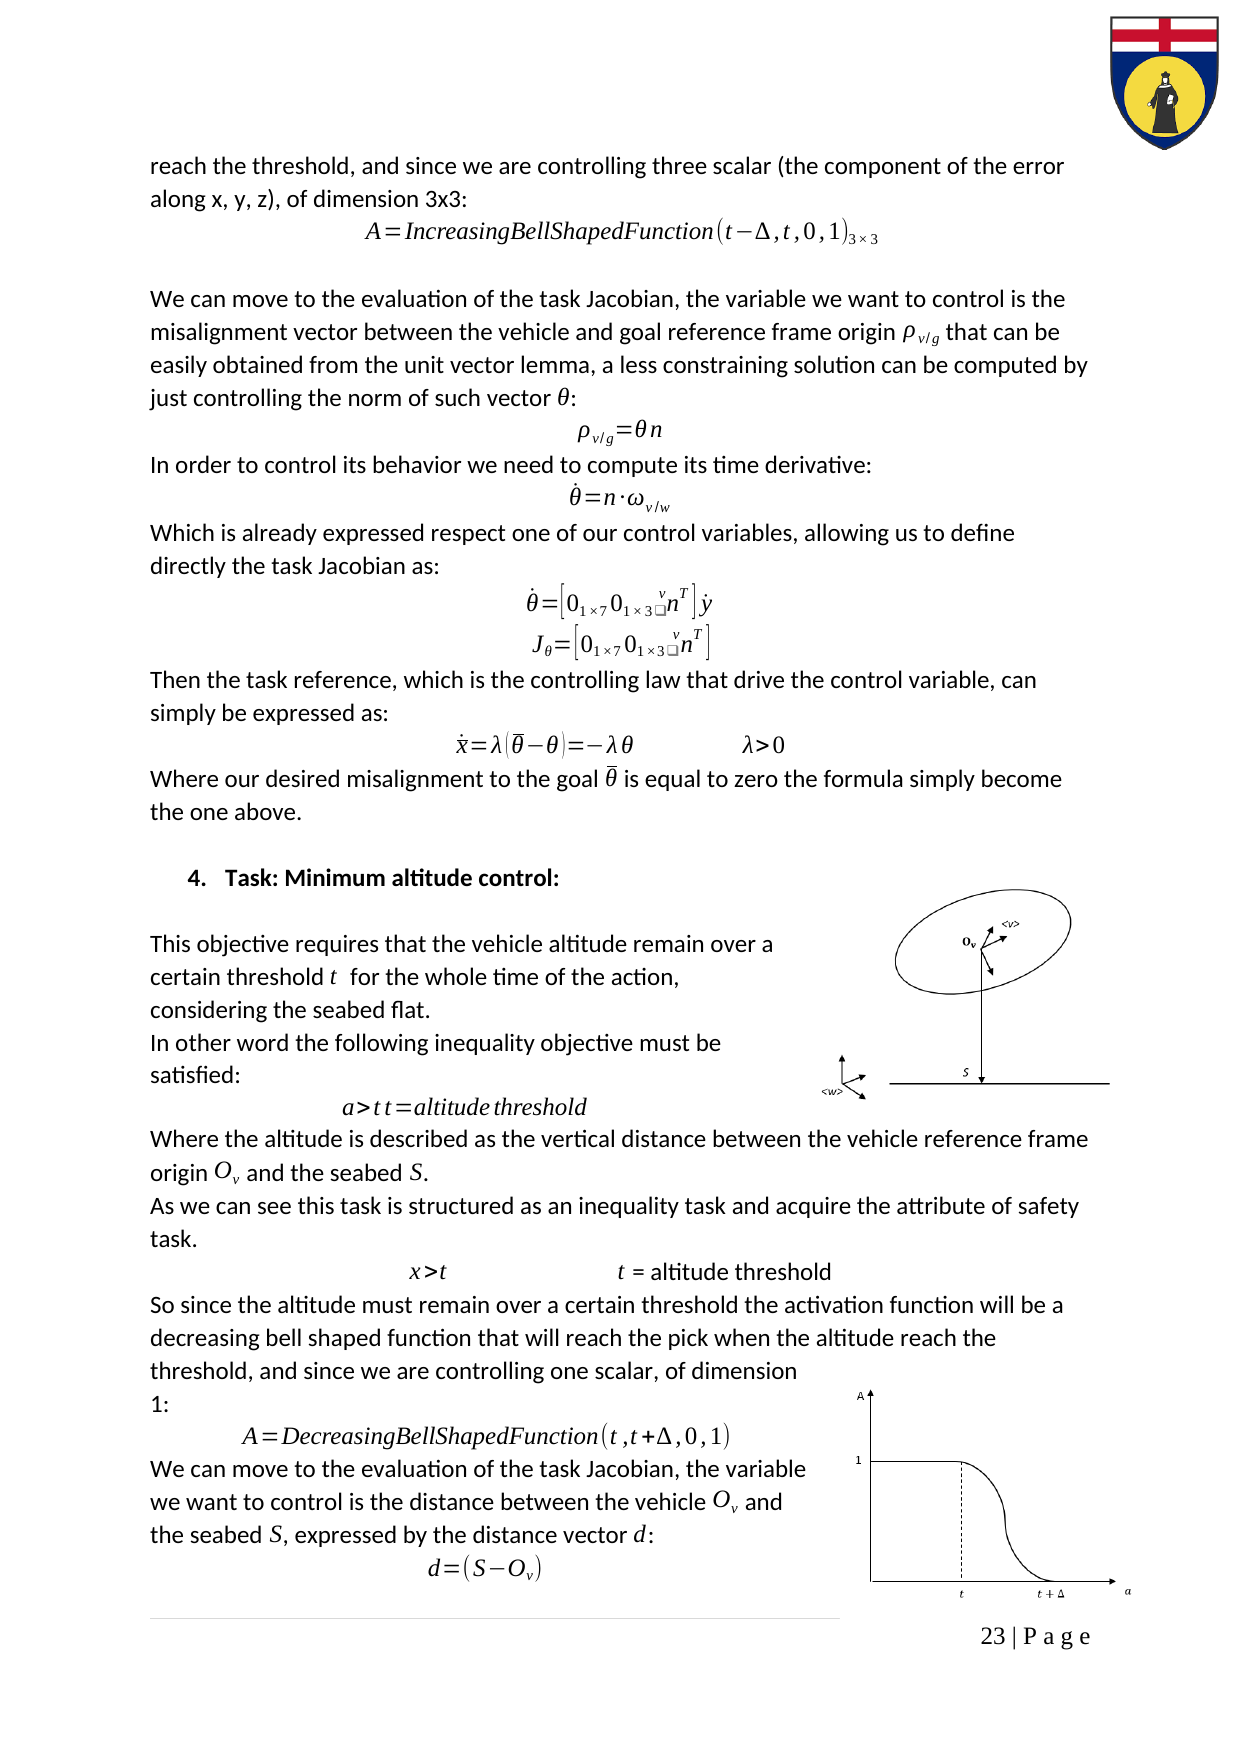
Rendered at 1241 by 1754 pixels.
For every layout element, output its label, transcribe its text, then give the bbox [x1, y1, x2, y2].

text So since the altitude must remain over a certain threshold the activation function will be a decreasing bell shaped function that will reach the pick when the altitude reach the threshold, and since we are controlling one scalar, of dimension 1: [150, 1289, 1090, 1418]
text This objective requires that the vehicle altitude remain over a certain threshold for the whole time of the action, considering the seabed flat. [150, 928, 798, 1024]
text We can move to the evaluation of the task Jacobian, the variable we want to control is the distance between the vehicle and the seabed , expressed by the distance vector : [150, 1453, 839, 1550]
text We can move to the evaluation of the task Jacobian, the variable we want to control is the misalignment vector between the vehicle and goal reference frame origin that can be easily obtained from the unit vector lemma, a less constraining solution can be computed by just controlling the norm of such vector : [150, 283, 1090, 413]
text Where our desired misalignment to the goal is equal to zero the formula simply become the one above. [150, 763, 1090, 827]
picture [839, 1376, 1142, 1619]
text Where the altitude is described as the vertical distance between the vehicle reference frame origin and the seabed . [150, 1123, 1090, 1188]
text Which is already expressed respect one of our control variables, allowing us to define directly the task Jacobian as: [150, 517, 1090, 581]
text In order to control its behavior we need to compute its time derivative: [150, 449, 1090, 480]
list Task: Minimum altitude control: [187, 862, 1090, 893]
picture [798, 868, 1125, 1119]
text In other word the following inequality objective must be satisfied: [150, 1027, 798, 1090]
picture [1108, 16, 1221, 150]
text Then the task reference, which is the controlling law that drive the control variable, can simply be expressed as: [150, 664, 1090, 728]
text = altitude threshold [150, 1256, 1090, 1287]
text As we can see this task is structured as an inequality task and acquire the attribute of safety task. [150, 1190, 1090, 1254]
